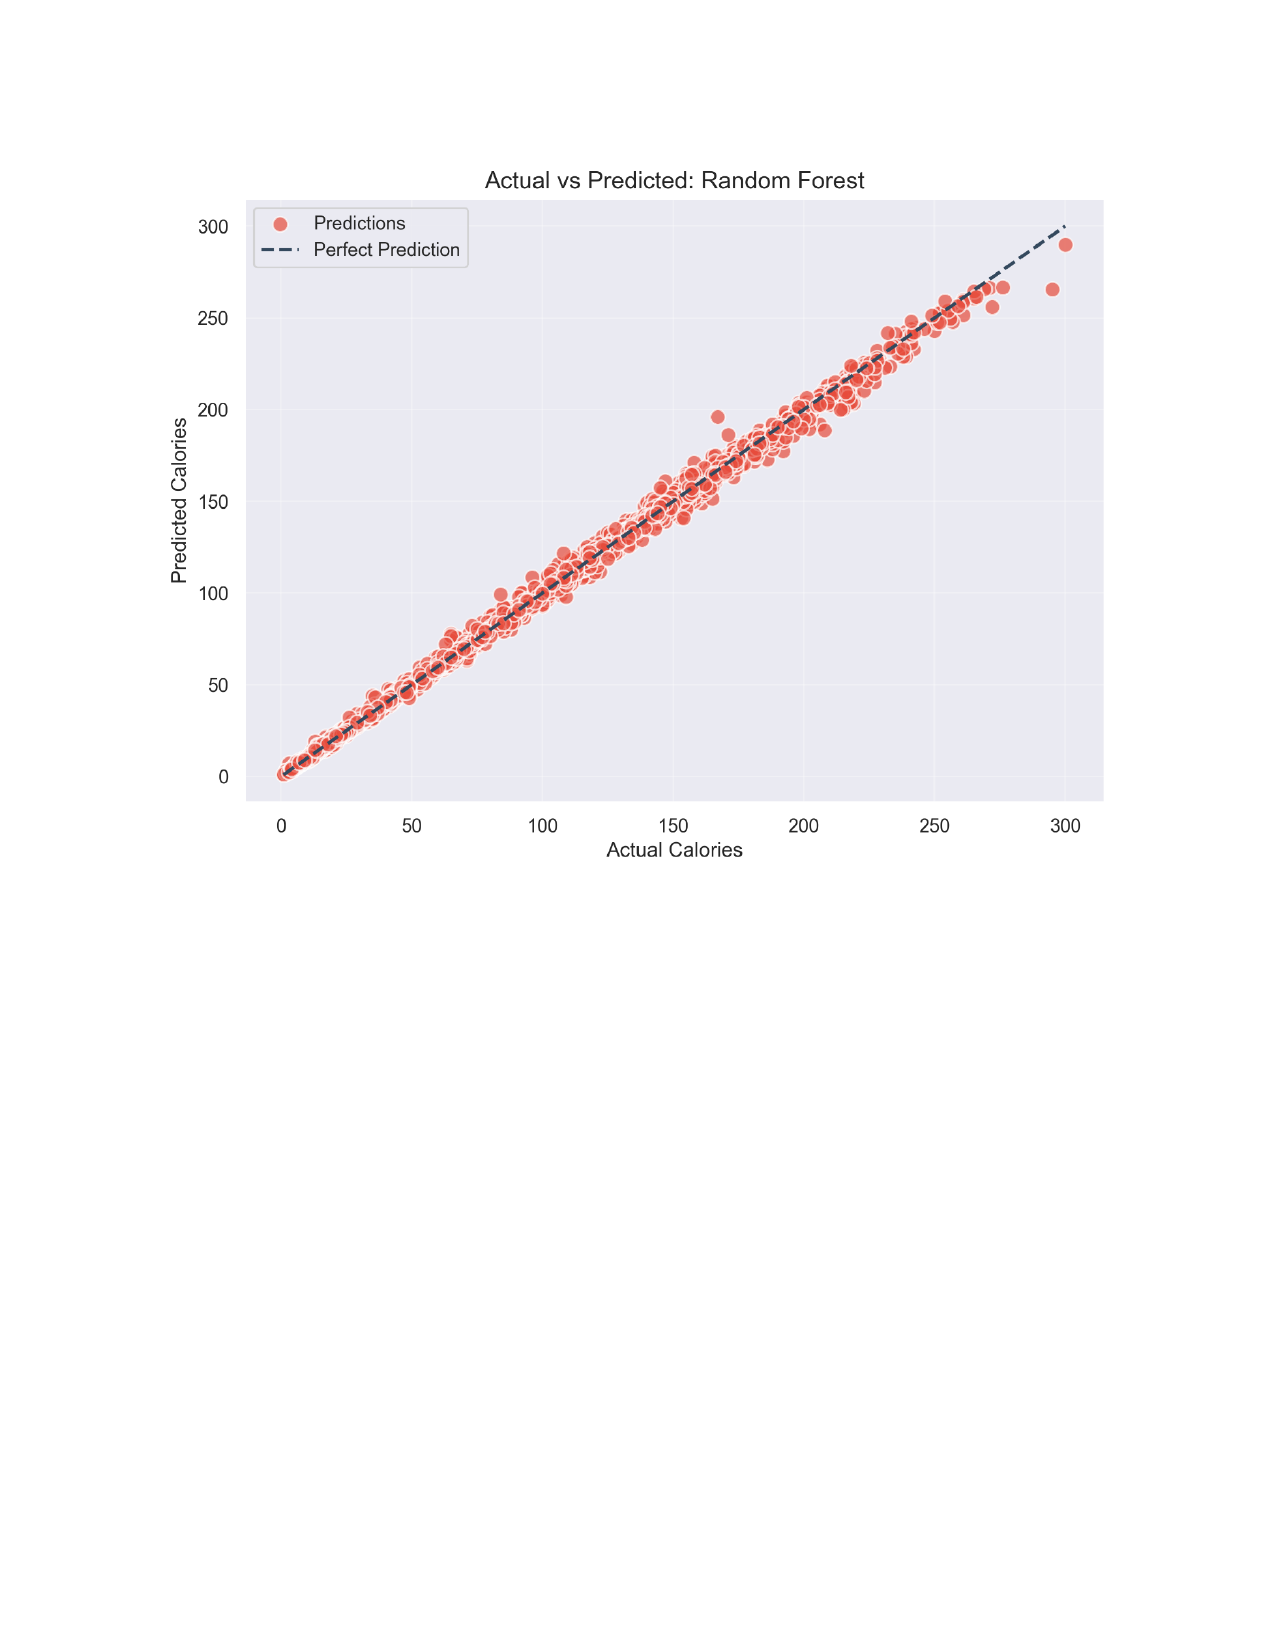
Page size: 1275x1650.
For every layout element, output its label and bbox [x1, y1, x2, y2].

picture [150, 150, 1125, 882]
